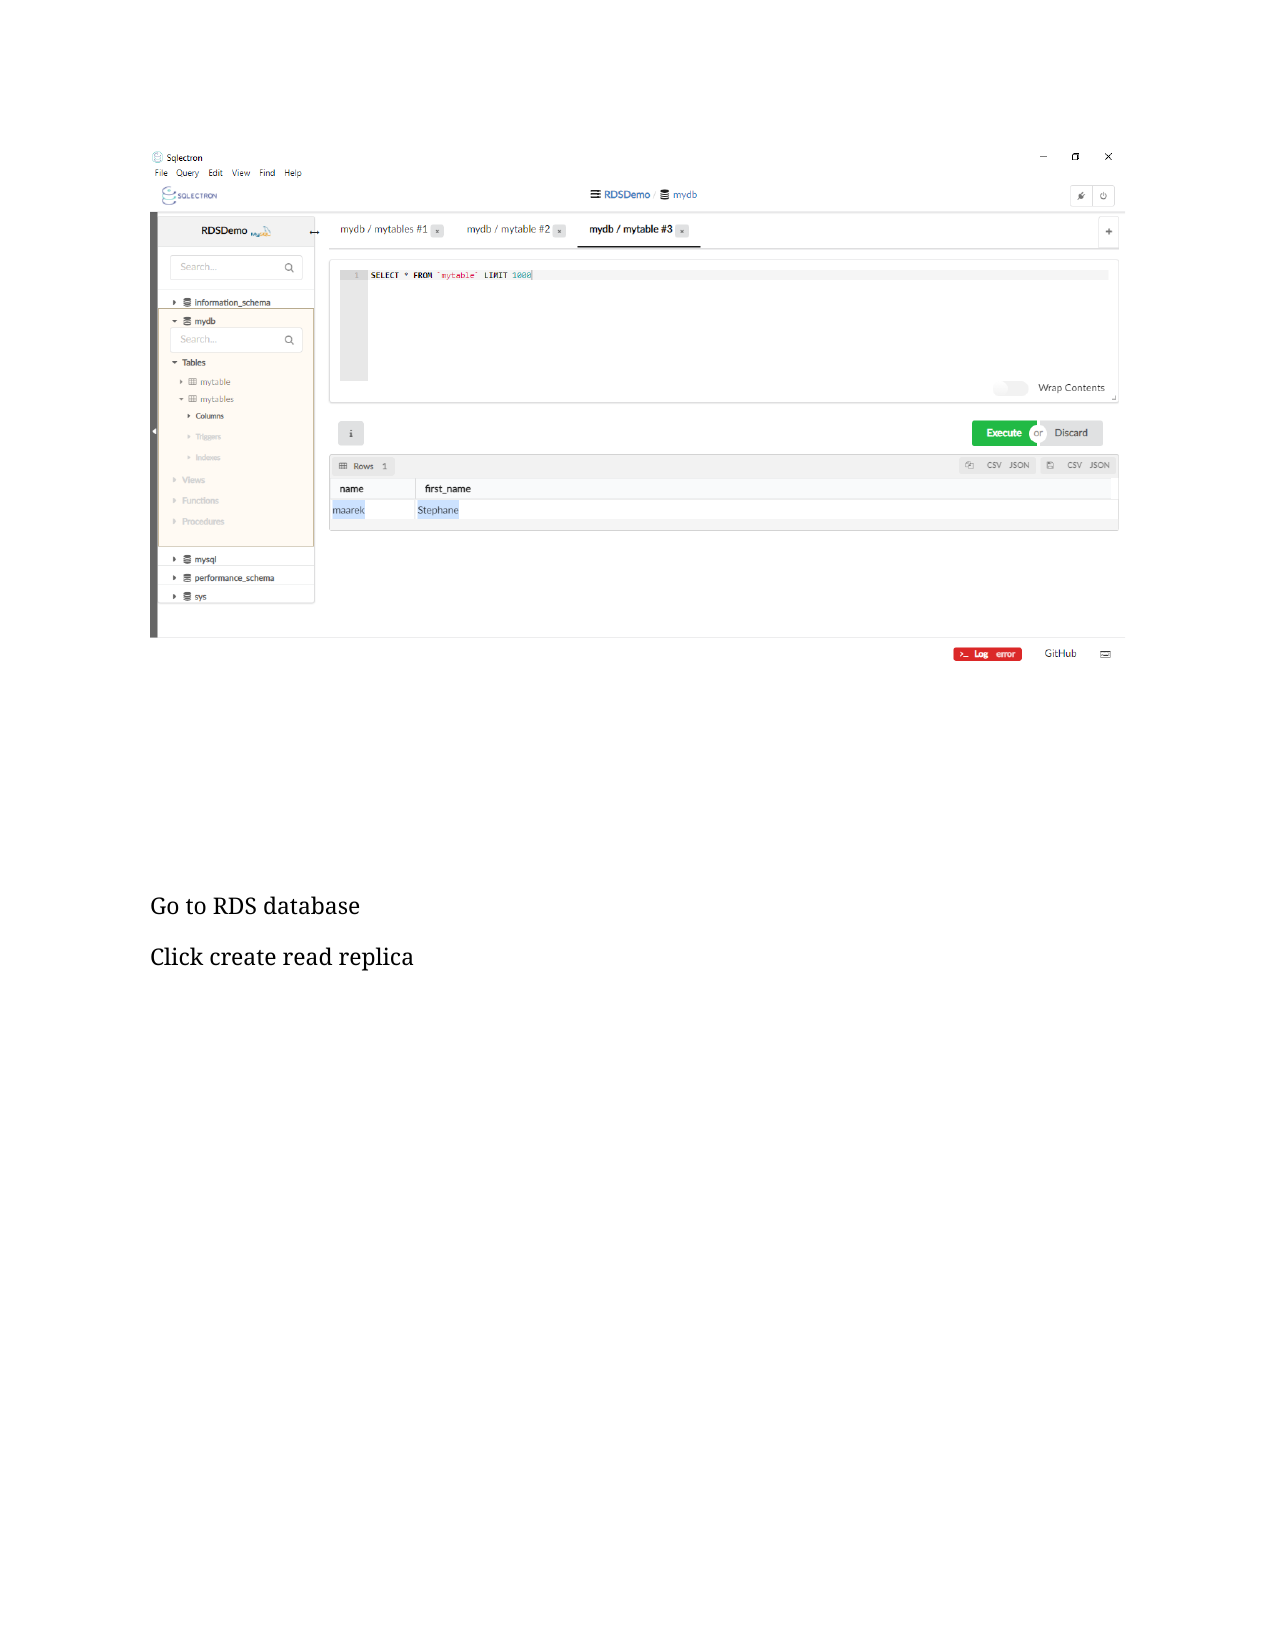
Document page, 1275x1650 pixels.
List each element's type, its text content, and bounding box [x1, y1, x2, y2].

text Click create read replica [150, 940, 1125, 972]
text Go to RDS database [150, 890, 1125, 921]
picture [150, 150, 1125, 670]
